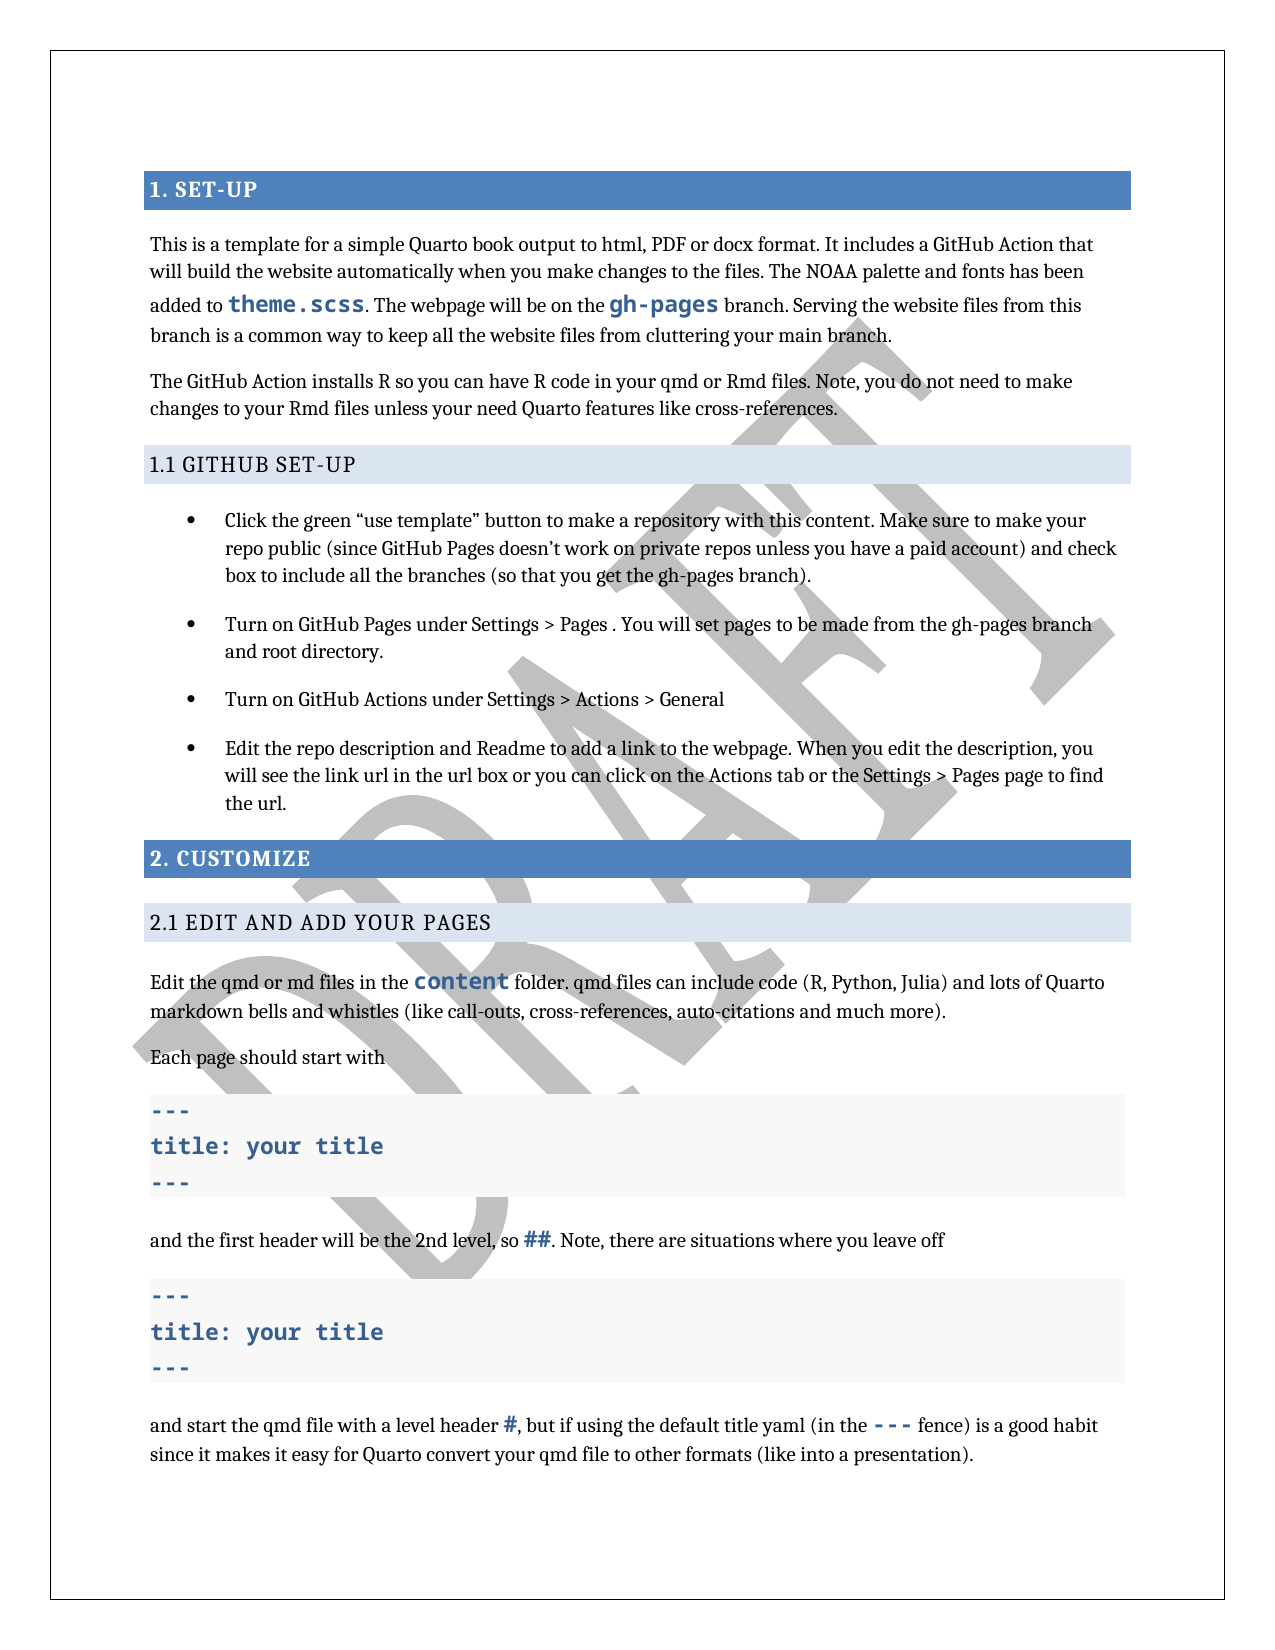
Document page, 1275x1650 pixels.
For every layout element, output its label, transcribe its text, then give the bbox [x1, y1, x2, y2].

text --- title: your title --- [150, 1094, 1125, 1197]
subtitle 1.1 GitHub Set-up [150, 452, 1125, 478]
text --- title: your title --- [150, 1279, 1125, 1383]
list Edit the repo description and Readme to add a link to the webpage. When you edit the description, you will see the link url in the url box or you can click on the Actions tab or the Settings > Pages page to find the url. [187, 736, 1125, 815]
text and the first header will be the 2nd level, so ##. Note, there are situations where you leave off [150, 1223, 1125, 1254]
subtitle 2.1 Edit and add your pages [150, 910, 1125, 936]
text Edit the qmd or md files in the content folder. qmd files can include code (R, Python, Julia) and lots of Quarto markdown bells and whistles (like call-outs, cross-references, auto-citations and much more). [150, 965, 1125, 1023]
list Turn on GitHub Pages under Settings > Pages . You will set pages to be made from the gh-pages branch and root directory. [187, 612, 1125, 664]
text and start the qmd file with a level header #, but if using the default title yaml (in the --- fence) is a good habit since it makes it easy for Quarto convert your qmd file to other formats (like into a presentation). [150, 1408, 1125, 1467]
text The GitHub Action installs R so you can have R code in your qmd or Rmd files. Note, you do not need to make changes to your Rmd files unless your need Quarto features like cross-references. [150, 369, 1125, 421]
subtitle 1. Set-up [150, 177, 1125, 203]
text This is a template for a simple Quarto book output to html, PDF or docx format. It includes a GitHub Action that will build the website automatically when you make changes to the files. The NOAA palette and fonts has been added to theme.scss. The webpage will be on the gh-pages branch. Serving the website files from this branch is a common way to keep all the website files from cluttering your main branch. [150, 232, 1125, 347]
text Each page should start with [150, 1046, 1125, 1070]
list Turn on GitHub Actions under Settings > Actions > General [187, 688, 1125, 712]
list Click the green “use template” button to make a repository with this content. Make sure to make your repo public (since GitHub Pages doesn’t work on private repos unless you have a paid account) and check box to include all the branches (so that you get the gh-pages branch). [187, 509, 1125, 588]
subtitle 2. Customize [150, 846, 1125, 872]
